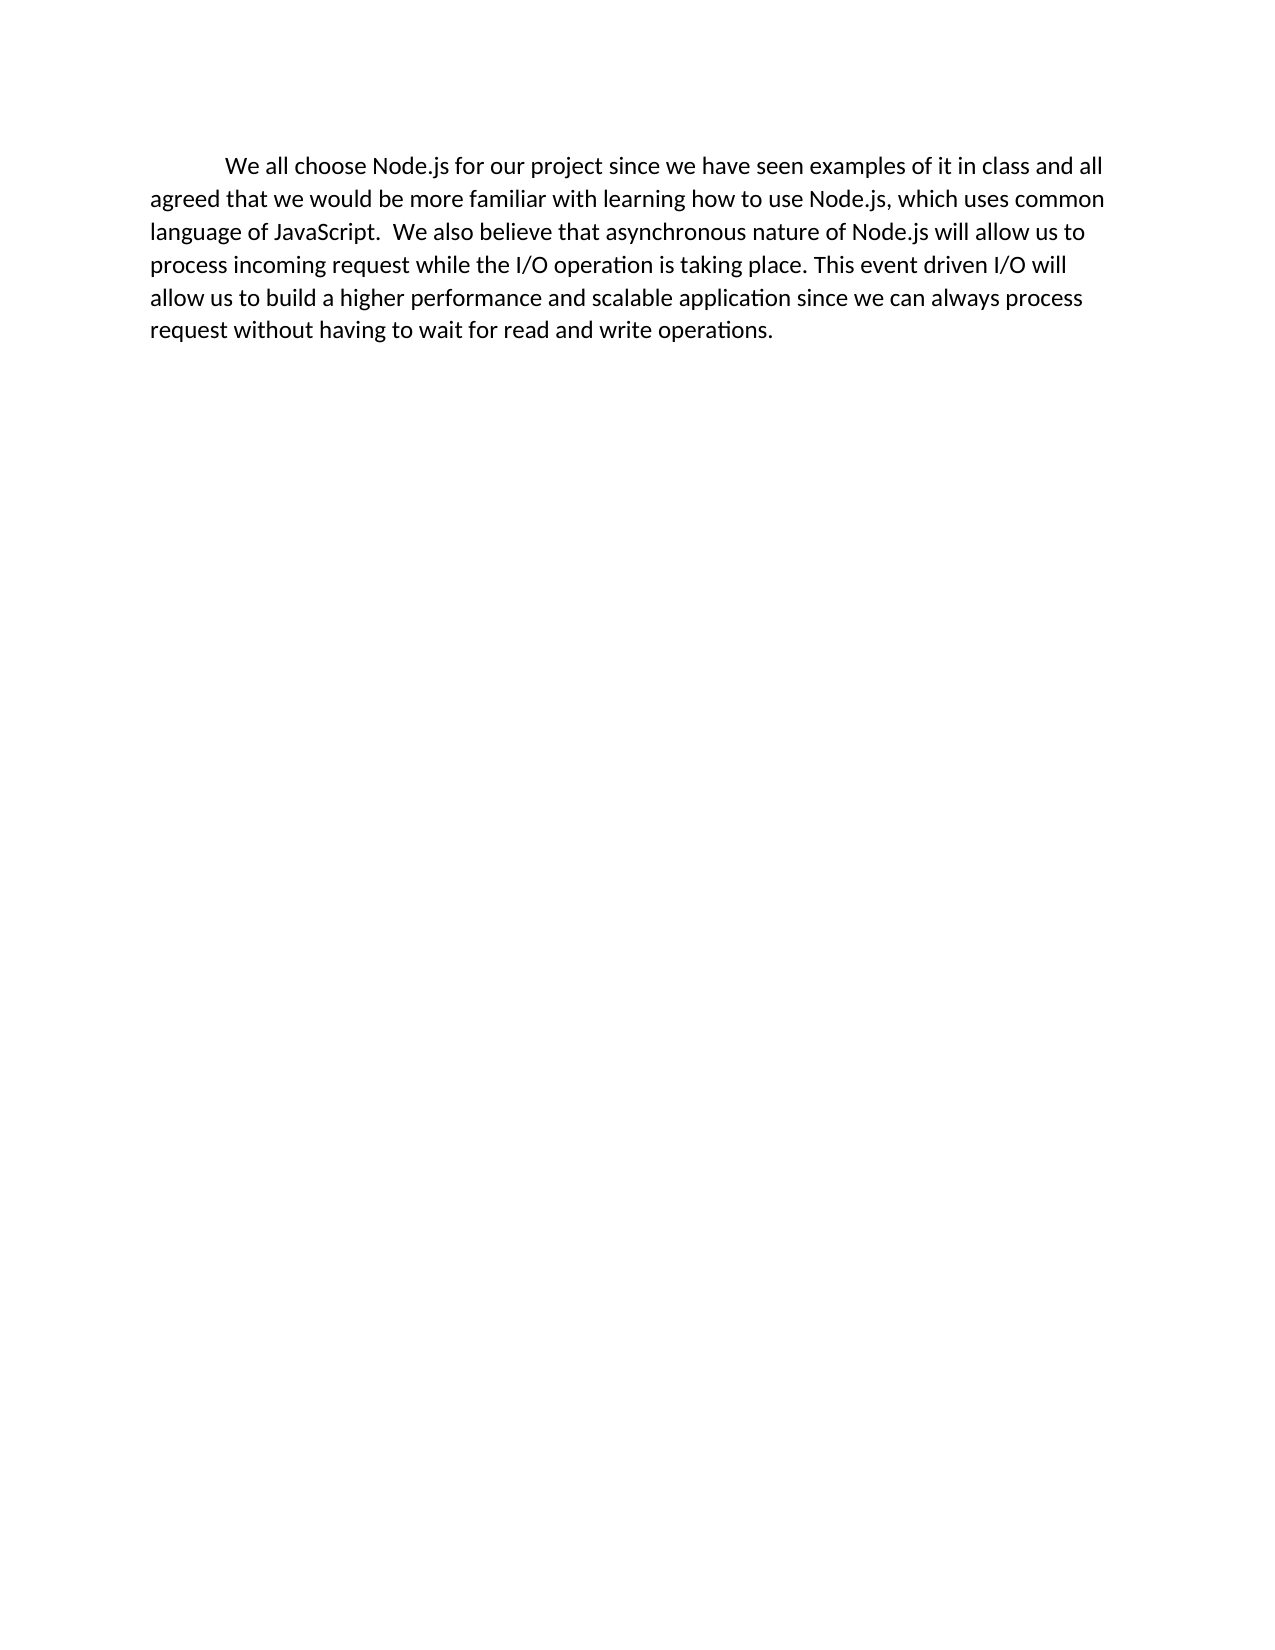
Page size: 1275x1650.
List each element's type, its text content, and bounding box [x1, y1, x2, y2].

text We all choose Node.js for our project since we have seen examples of it in class and all agreed that we would be more familiar with learning how to use Node.js, which uses common language of JavaScript. We also believe that asynchronous nature of Node.js will allow us to process incoming request while the I/O operation is taking place. This event driven I/O will allow us to build a higher performance and scalable application since we can always process request without having to wait for read and write operations. [150, 150, 1125, 345]
